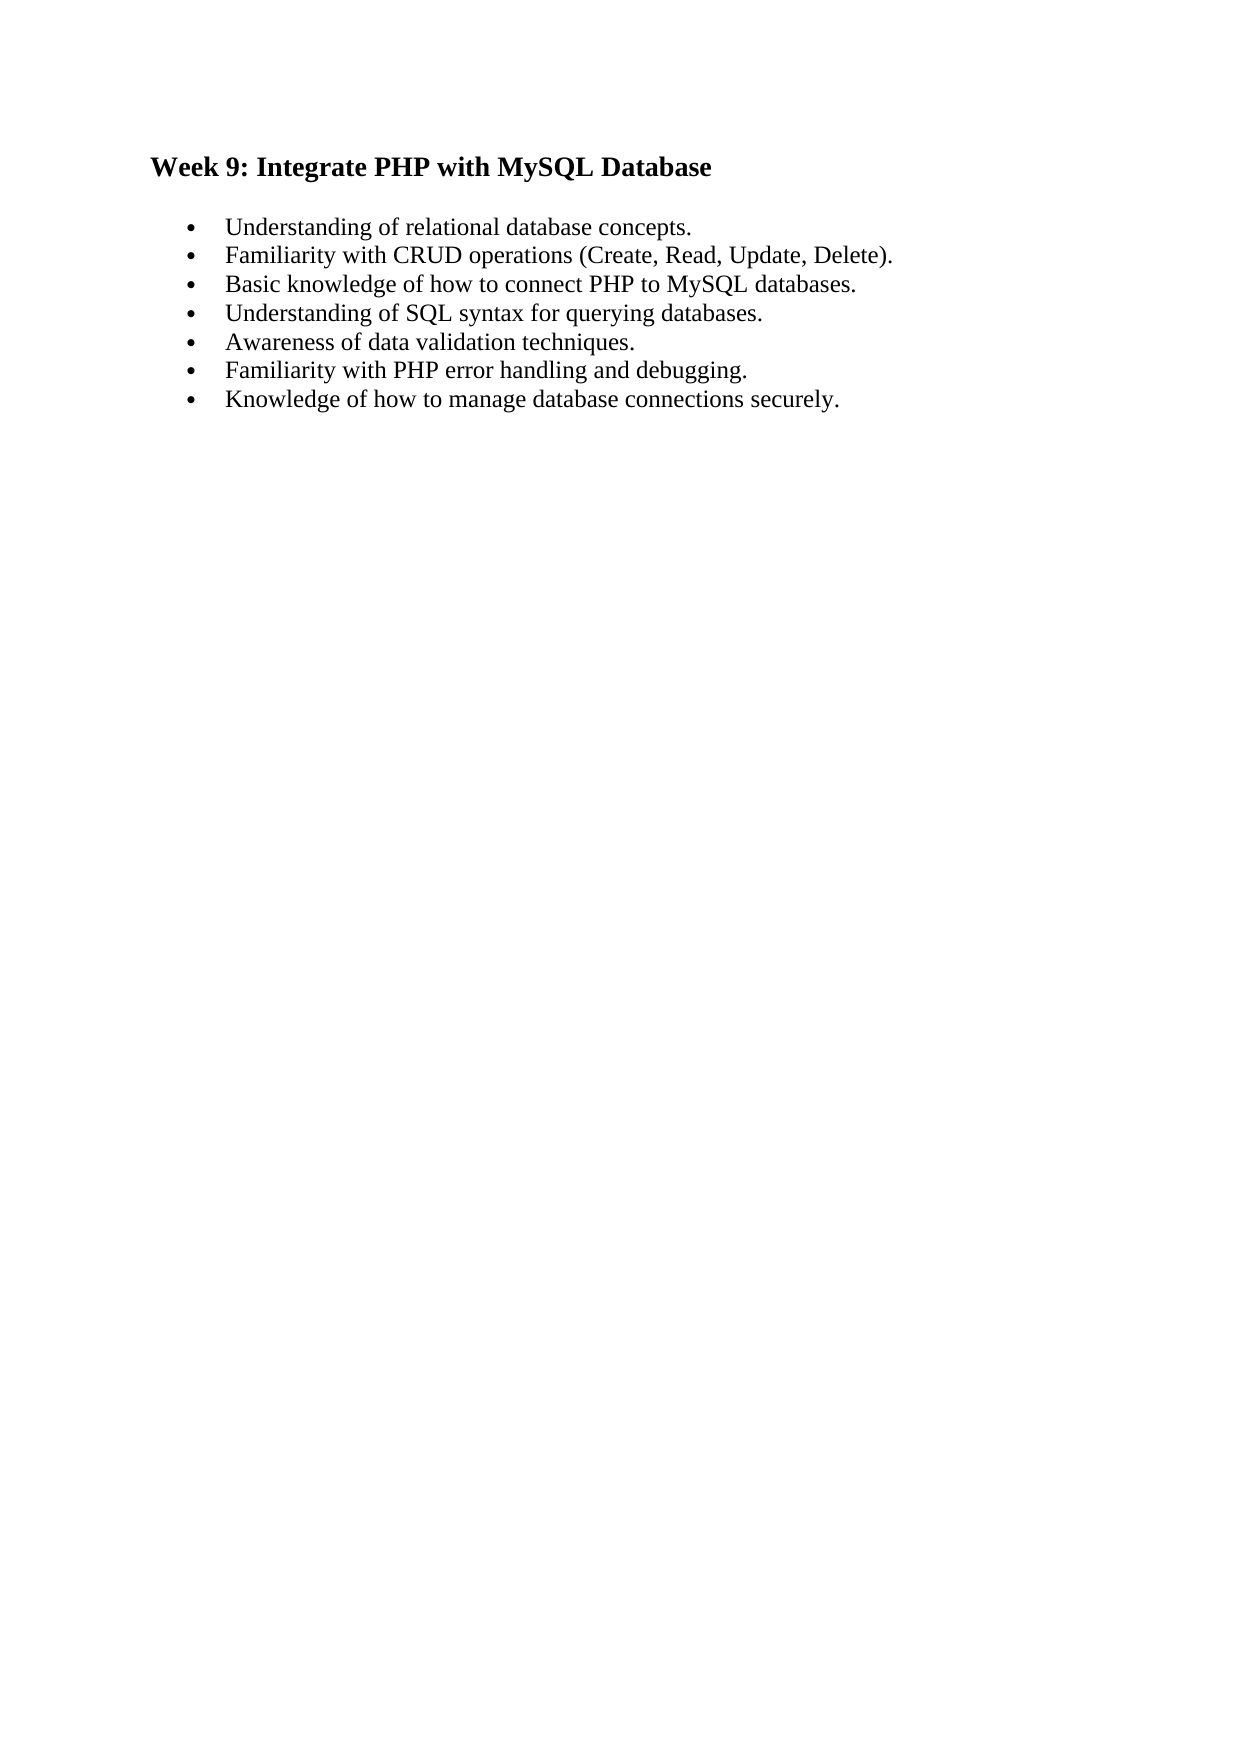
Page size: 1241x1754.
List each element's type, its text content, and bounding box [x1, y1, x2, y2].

list Understanding of SQL syntax for querying databases. [187, 298, 1090, 327]
list Understanding of relational database concepts. [187, 212, 1090, 240]
list Familiarity with CRUD operations (Create, Read, Update, Delete). [187, 240, 1090, 269]
list Familiarity with PHP error handling and debugging. [187, 355, 1090, 384]
list Knowledge of how to manage database connections securely. [187, 384, 1090, 413]
list Basic knowledge of how to connect PHP to MySQL databases. [187, 269, 1090, 298]
list Awareness of data validation techniques. [187, 327, 1090, 355]
text Week 9: Integrate PHP with MySQL Database [150, 150, 1090, 182]
